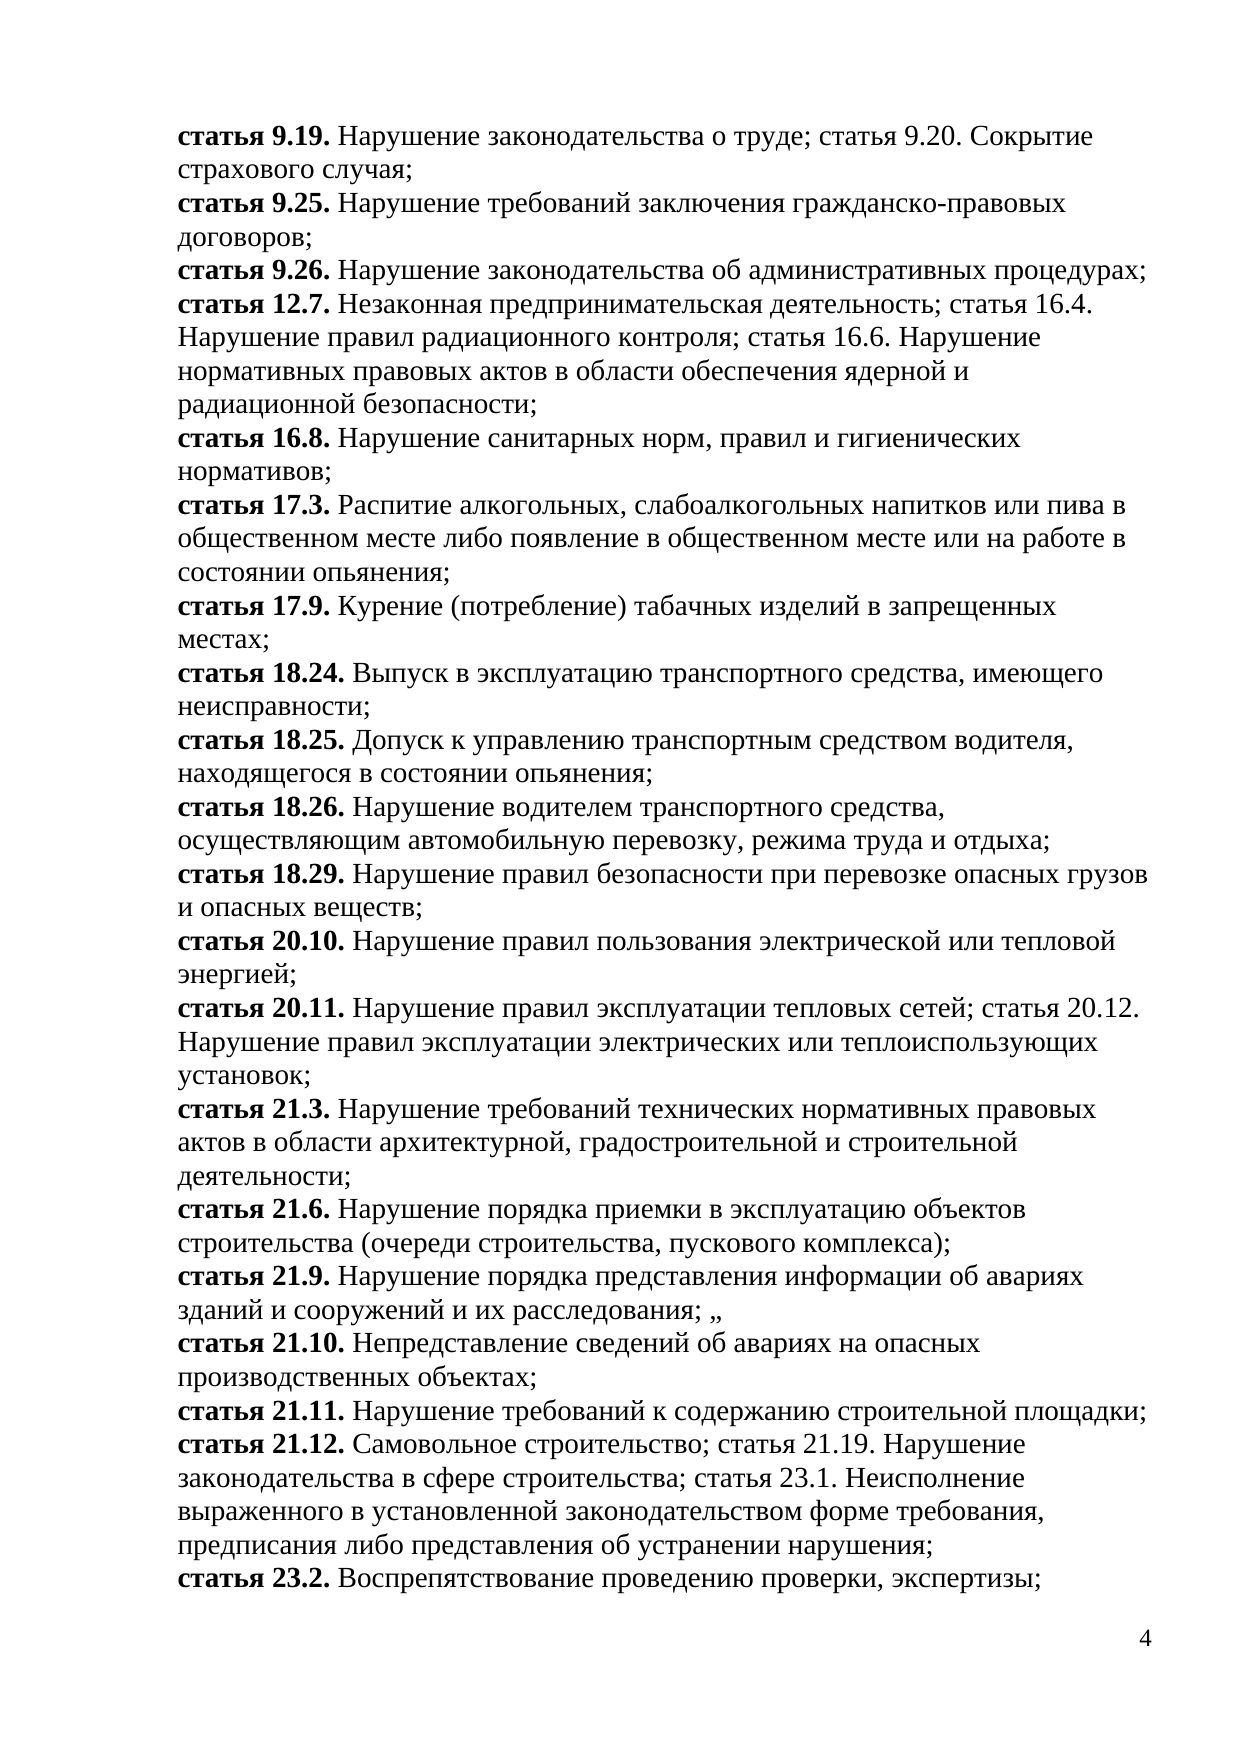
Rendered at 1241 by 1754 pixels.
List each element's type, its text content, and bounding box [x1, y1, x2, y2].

text статья 9.25. Нарушение требований заключения гражданско-правовых договоров; [177, 185, 1152, 252]
text статья 18.25. Допуск к управлению транспортным средством водителя, находящегося в состоянии опьянения; [177, 722, 1152, 789]
text статья 21.11. Нарушение требований к содержанию строительной площадки; [177, 1393, 1152, 1426]
text статья 20.11. Нарушение правил эксплуатации тепловых сетей; статья 20.12. Нарушение правил эксплуатации электрических или теплоиспользующих установок; [177, 990, 1152, 1091]
text статья 9.26. Нарушение законодательства об административных процедурах; [177, 252, 1152, 286]
text статья 21.6. Нарушение порядка приемки в эксплуатацию объектов строительства (очереди строительства, пускового комплекса); [177, 1191, 1152, 1258]
text статья 17.3. Распитие алкогольных, слабоалкогольных напитков или пива в общественном месте либо появление в общественном месте или на работе в состоянии опьянения; [177, 487, 1152, 588]
text статья 21.10. Непредставление сведений об авариях на опасных производственных объектах; [177, 1326, 1152, 1393]
text статья 23.2. Воспрепятствование проведению проверки, экспертизы; [177, 1560, 1152, 1594]
text статья 16.8. Нарушение санитарных норм, правил и гигиенических нормативов; [177, 420, 1152, 487]
text статья 21.9. Нарушение порядка представления информации об авариях зданий и сооружений и их расследования; „ [177, 1258, 1152, 1326]
text статья 12.7. Незаконная предпринимательская деятельность; статья 16.4. Нарушение правил радиационного контроля; статья 16.6. Нарушение нормативных правовых актов в области обеспечения ядерной и радиационной безопасности; [177, 286, 1152, 420]
text статья 9.19. Нарушение законодательства о труде; статья 9.20. Сокрытие страхового случая; [177, 118, 1152, 185]
text статья 20.10. Нарушение правил пользования электрической или тепловой энергией; [177, 923, 1152, 990]
text статья 18.24. Выпуск в эксплуатацию транспортного средства, имеющего неисправности; [177, 655, 1152, 722]
text статья 21.12. Самовольное строительство; статья 21.19. Нарушение законодательства в сфере строительства; статья 23.1. Неисполнение выраженного в установленной законодательством форме требования, предписания либо представления об устранении нарушения; [177, 1426, 1152, 1560]
text статья 18.26. Нарушение водителем транспортного средства, осуществляющим автомобильную перевозку, режима труда и отдыха; [177, 789, 1152, 856]
text статья 17.9. Курение (потребление) табачных изделий в запрещенных местах; [177, 588, 1152, 655]
text статья 21.3. Нарушение требований технических нормативных правовых актов в области архитектурной, градостроительной и строительной деятельности; [177, 1091, 1152, 1191]
text статья 18.29. Нарушение правил безопасности при перевозке опасных грузов и опасных веществ; [177, 856, 1152, 923]
